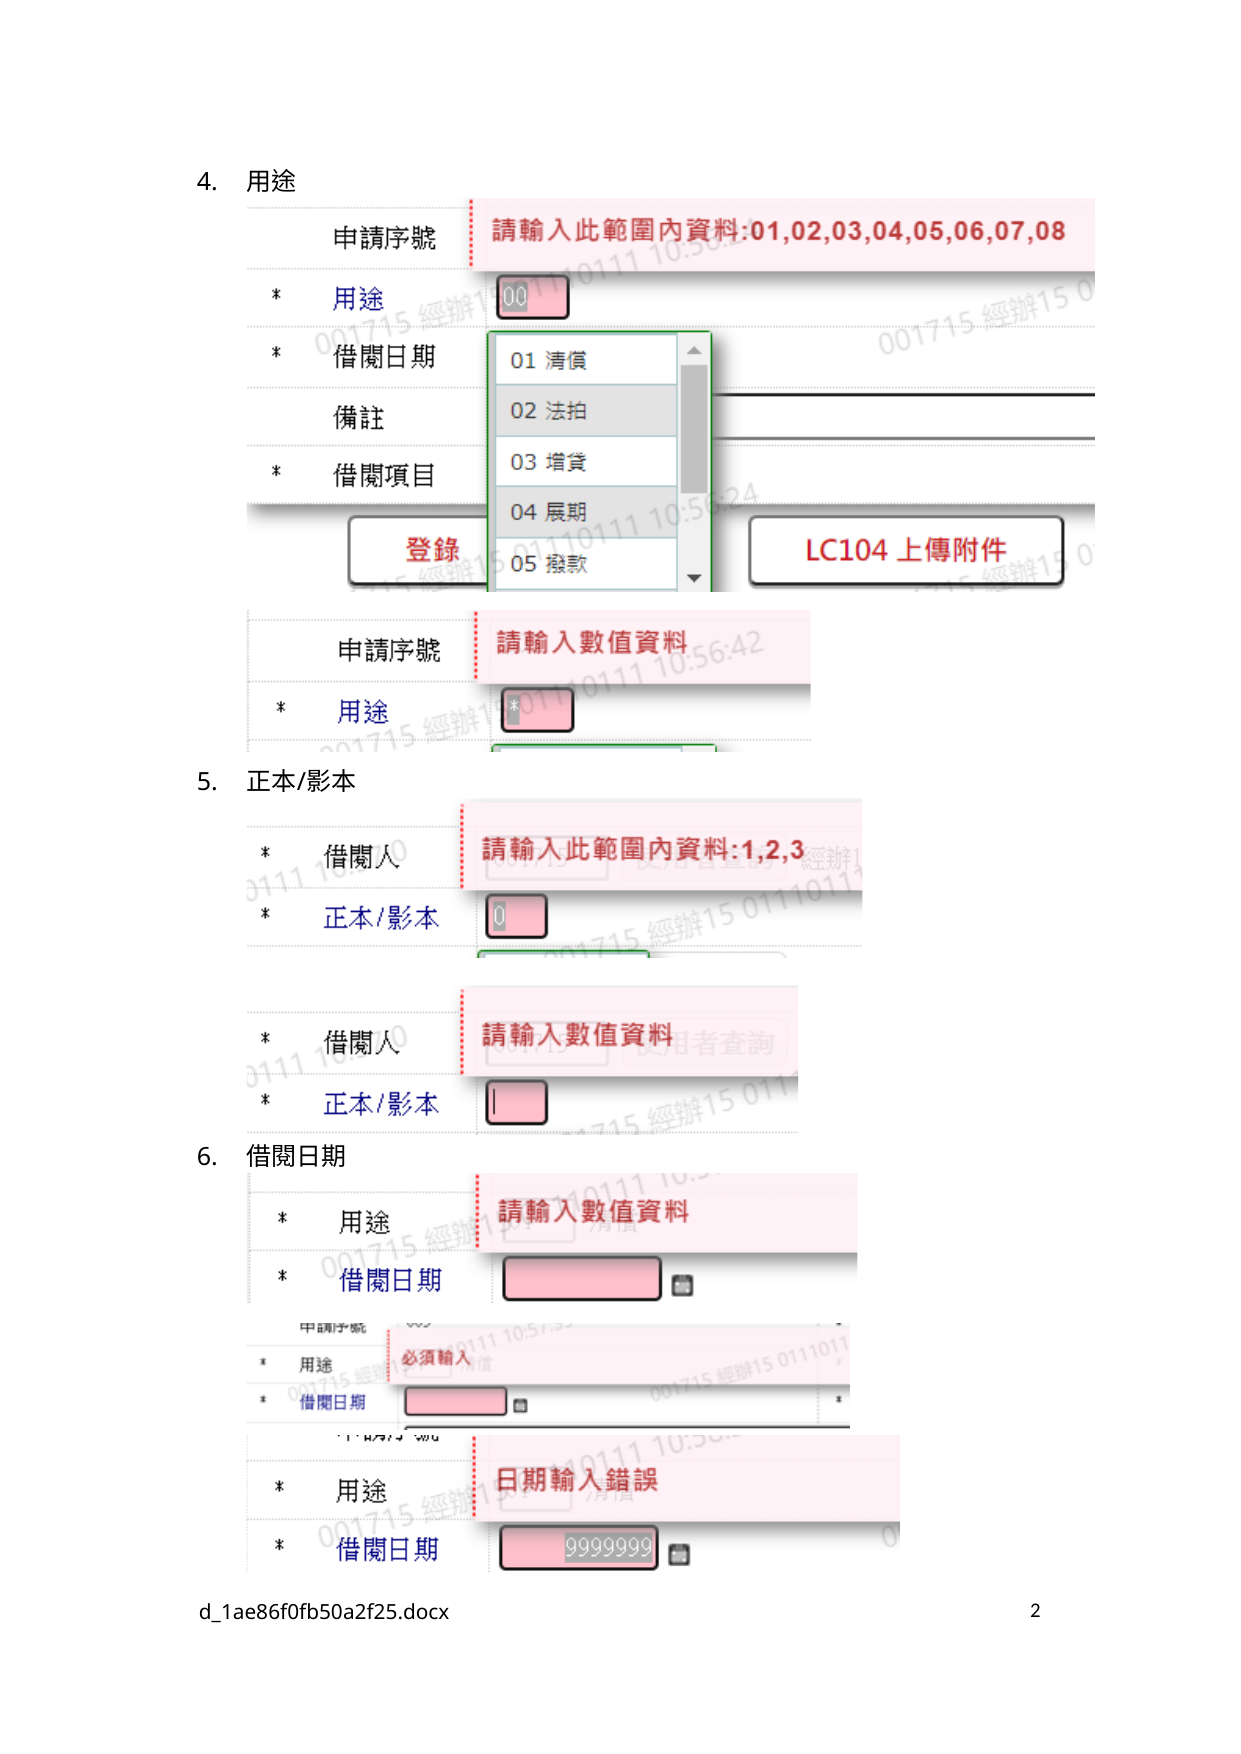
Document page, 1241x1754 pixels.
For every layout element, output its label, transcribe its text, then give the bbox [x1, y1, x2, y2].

picture [246, 1173, 858, 1303]
picture [246, 1323, 850, 1430]
picture [246, 610, 811, 752]
list 用途 [197, 161, 1053, 198]
picture [246, 1435, 900, 1574]
list 借閱日期 [197, 1136, 1053, 1173]
picture [246, 798, 863, 958]
picture [246, 985, 799, 1135]
list 正本/影本 [197, 761, 1053, 798]
picture [246, 198, 1095, 592]
